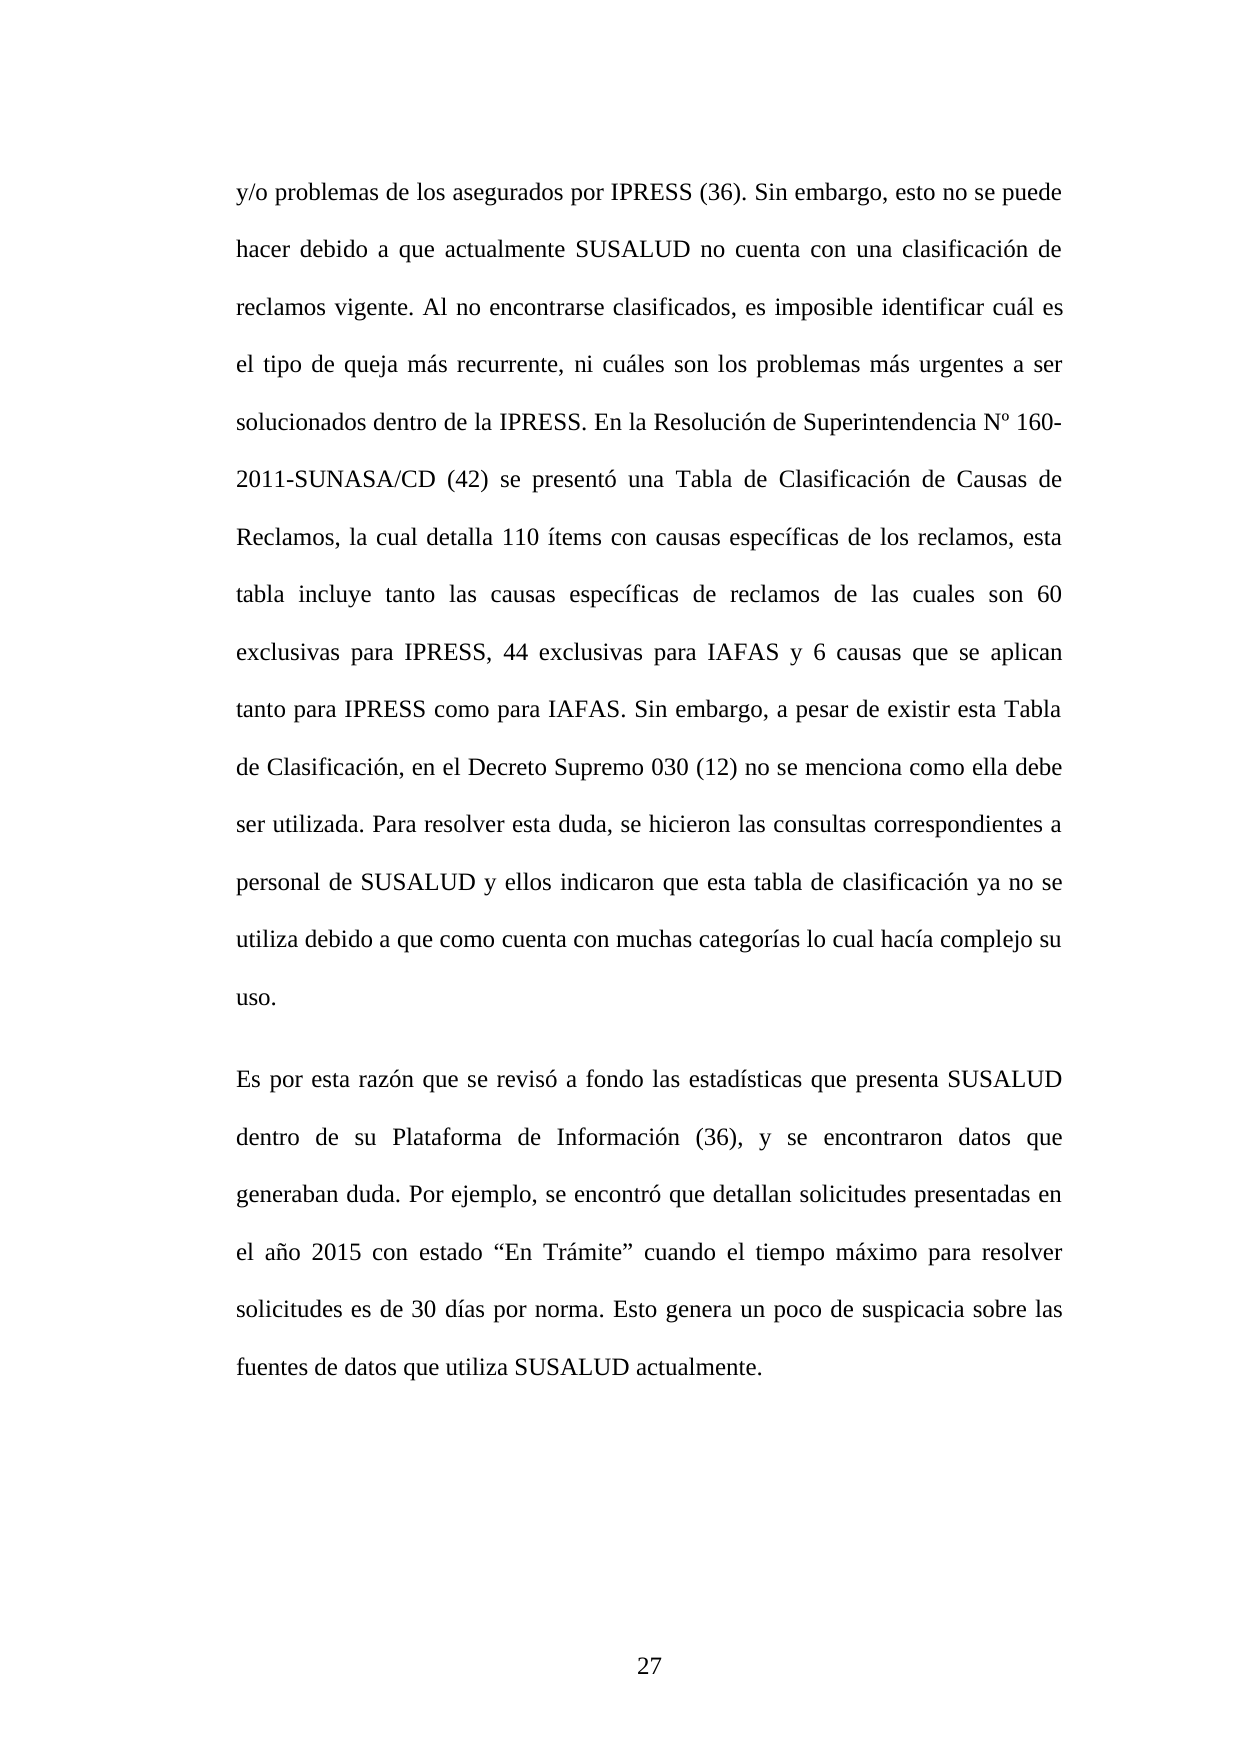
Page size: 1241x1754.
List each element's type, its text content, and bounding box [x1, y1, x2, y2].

text y/o problemas de los asegurados por IPRESS (36). Sin embargo, esto no se puede hacer debido a que actualmente SUSALUD no cuenta con una clasificación de reclamos vigente. Al no encontrarse clasificados, es imposible identificar cuál es el tipo de queja más recurrente, ni cuáles son los problemas más urgentes a ser solucionados dentro de la IPRESS. En la Resolución de Superintendencia Nº 160- 2011-SUNASA/CD (42) se presentó una Tabla de Clasificación de Causas de Reclamos, la cual detalla 110 ítems con causas específicas de los reclamos, esta tabla incluye tanto las causas específicas de reclamos de las cuales son 60 exclusivas para IPRESS, 44 exclusivas para IAFAS y 6 causas que se aplican tanto para IPRESS como para IAFAS. Sin embargo, a pesar de existir esta Tabla de Clasificación, en el Decreto Supremo 030 (12) no se menciona como ella debe ser utilizada. Para resolver esta duda, se hicieron las consultas correspondientes a personal de SUSALUD y ellos indicaron que esta tabla de clasificación ya no se utiliza debido a que como cuenta con muchas categorías lo cual hacía complejo su uso. [236, 177, 1063, 1011]
text Es por esta razón que se revisó a fondo las estadísticas que presenta SUSALUD dentro de su Plataforma de Información (36), y se encontraron datos que generaban duda. Por ejemplo, se encontró que detallan solicitudes presentadas en el año 2015 con estado “En Trámite” cuando el tiempo máximo para resolver solicitudes es de 30 días por norma. Esto genera un poco de suspicacia sobre las fuentes de datos que utiliza SUSALUD actualmente. [236, 1064, 1063, 1381]
